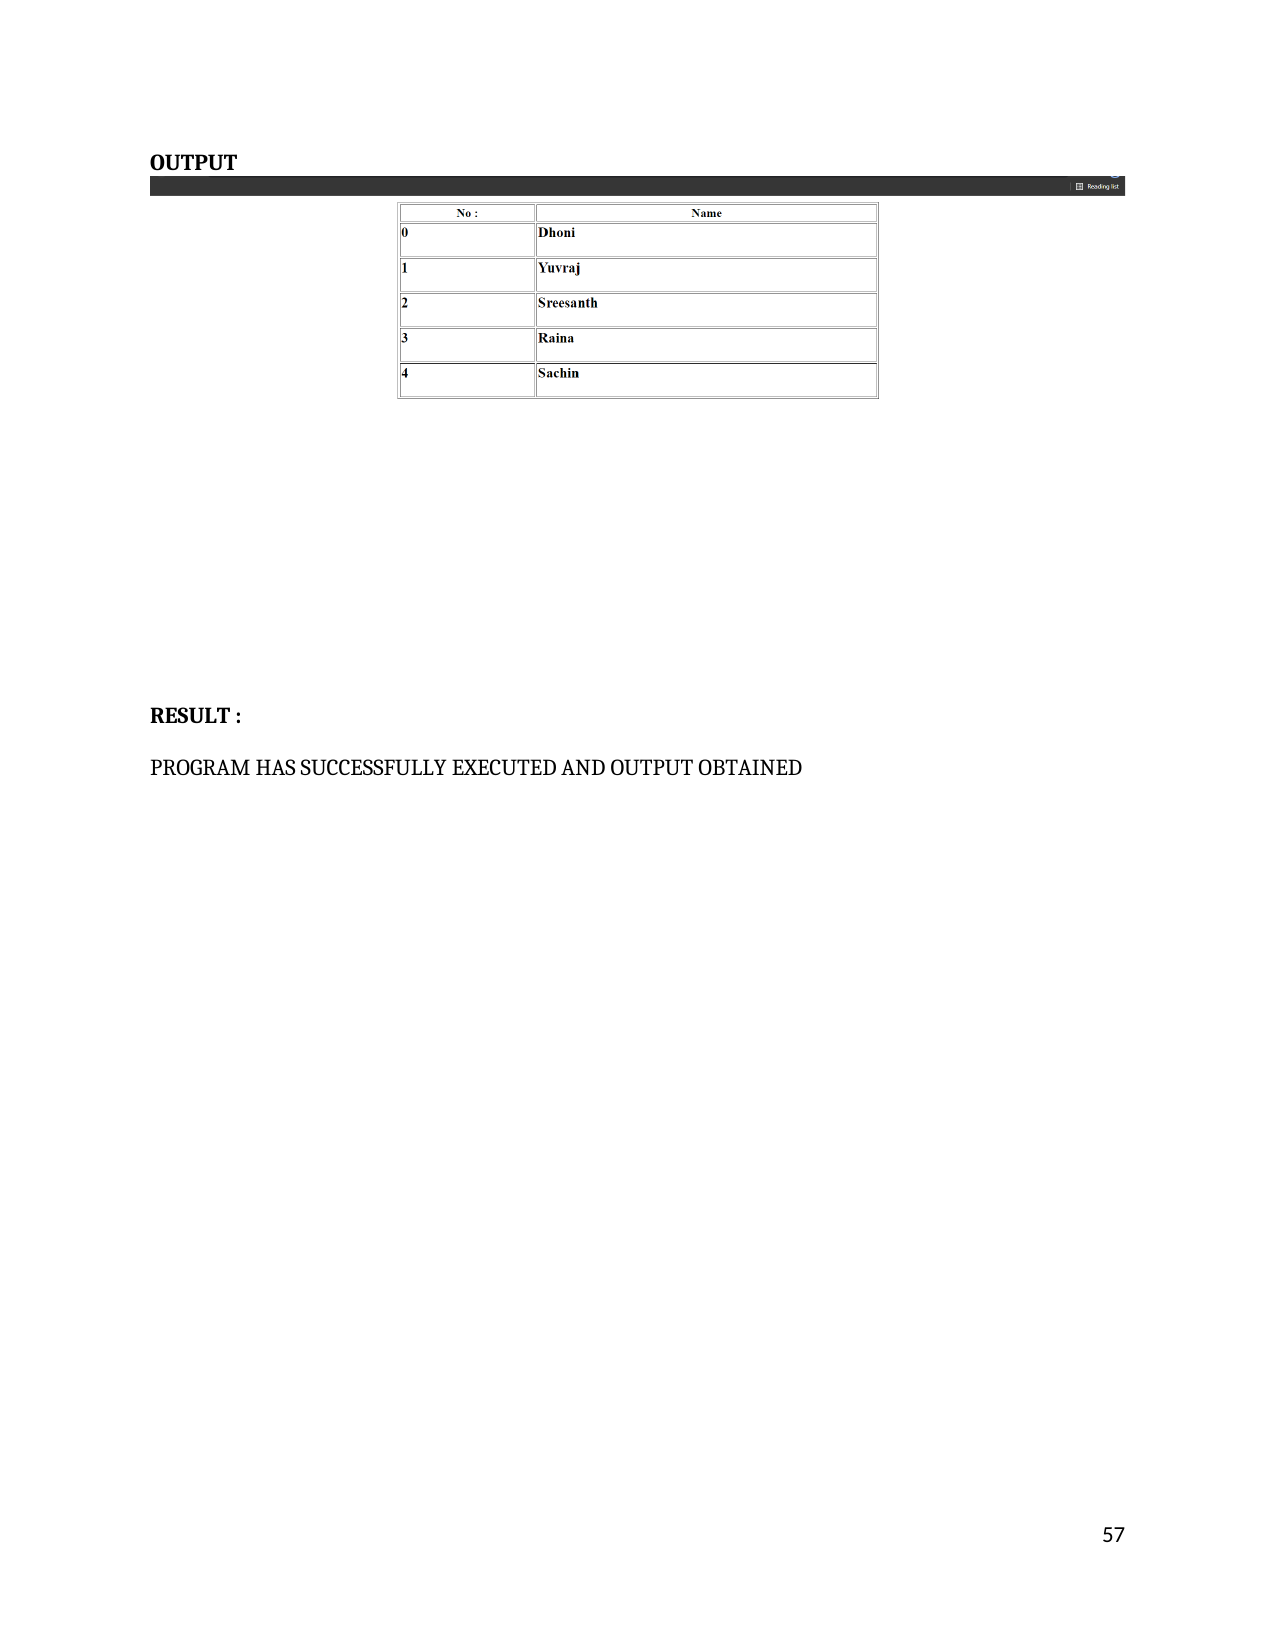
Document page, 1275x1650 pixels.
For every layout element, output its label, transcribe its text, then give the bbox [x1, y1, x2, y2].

text RESULT : [150, 702, 1125, 729]
text PROGRAM HAS SUCCESSFULLY EXECUTED AND OUTPUT OBTAINED [150, 755, 1125, 781]
picture [150, 176, 1125, 676]
text OUTPUT [150, 150, 1125, 176]
